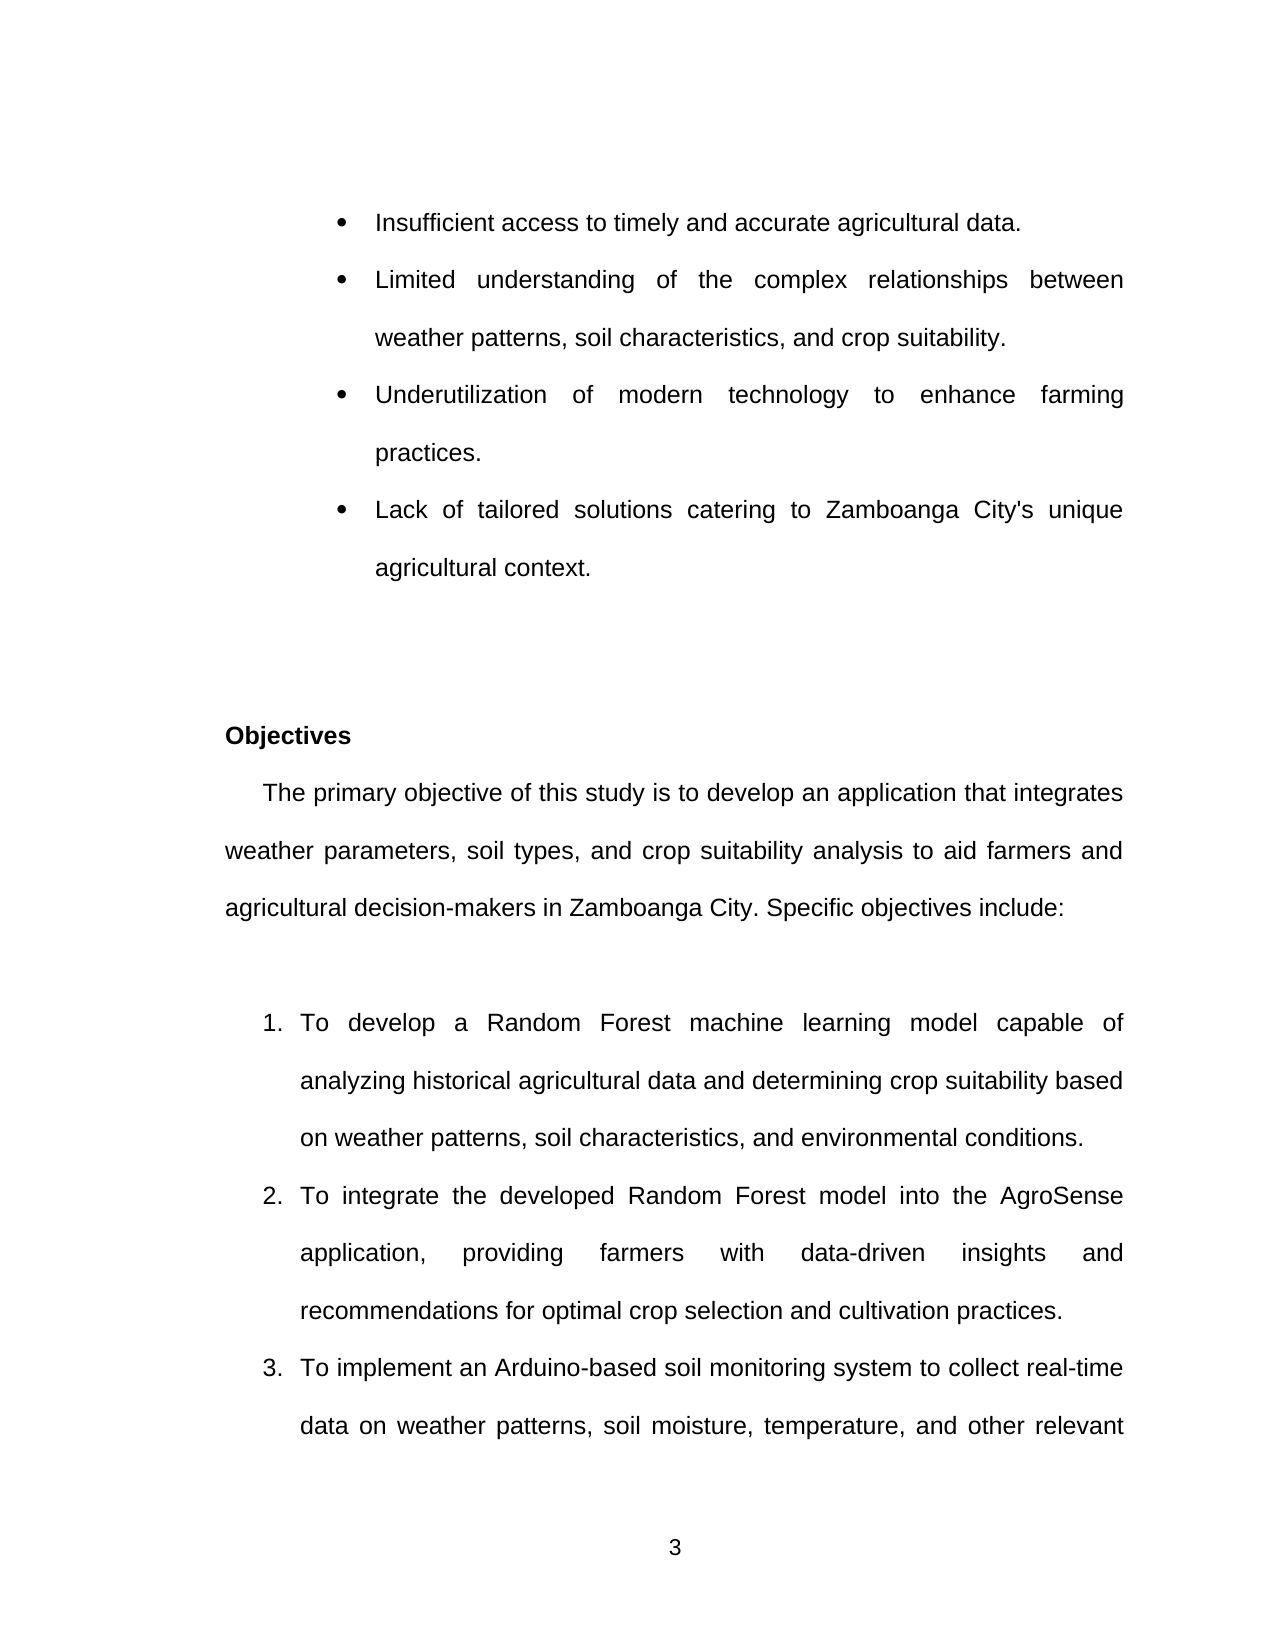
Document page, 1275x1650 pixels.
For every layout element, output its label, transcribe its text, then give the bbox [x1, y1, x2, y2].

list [262, 1353, 1125, 1439]
text The primary objective of this study is to develop an application that integrates weather parameters, soil types, and crop suitability analysis to aid farmers and agricultural decision-makers in Zamboanga City. Specific objectives include: [225, 778, 1125, 922]
list Lack of tailored solutions catering to Zamboanga City's unique agricultural context. [337, 495, 1125, 582]
list Underutilization of modern technology to enhance farming practices. [337, 380, 1125, 467]
list Limited understanding of the complex relationships between weather patterns, soil characteristics, and crop suitability. [337, 265, 1125, 352]
list To develop a Random Forest machine learning model capable of analyzing historical agricultural data and determining crop suitability based on weather patterns, soil characteristics, and environmental conditions. [262, 1008, 1125, 1152]
list Insufficient access to timely and accurate agricultural data. [337, 207, 1125, 236]
subtitle Objectives [225, 721, 1125, 749]
list To integrate the developed Random Forest model into the AgroSense application, providing farmers with data-driven insights and recommendations for optimal crop selection and cultivation practices. [262, 1181, 1125, 1324]
